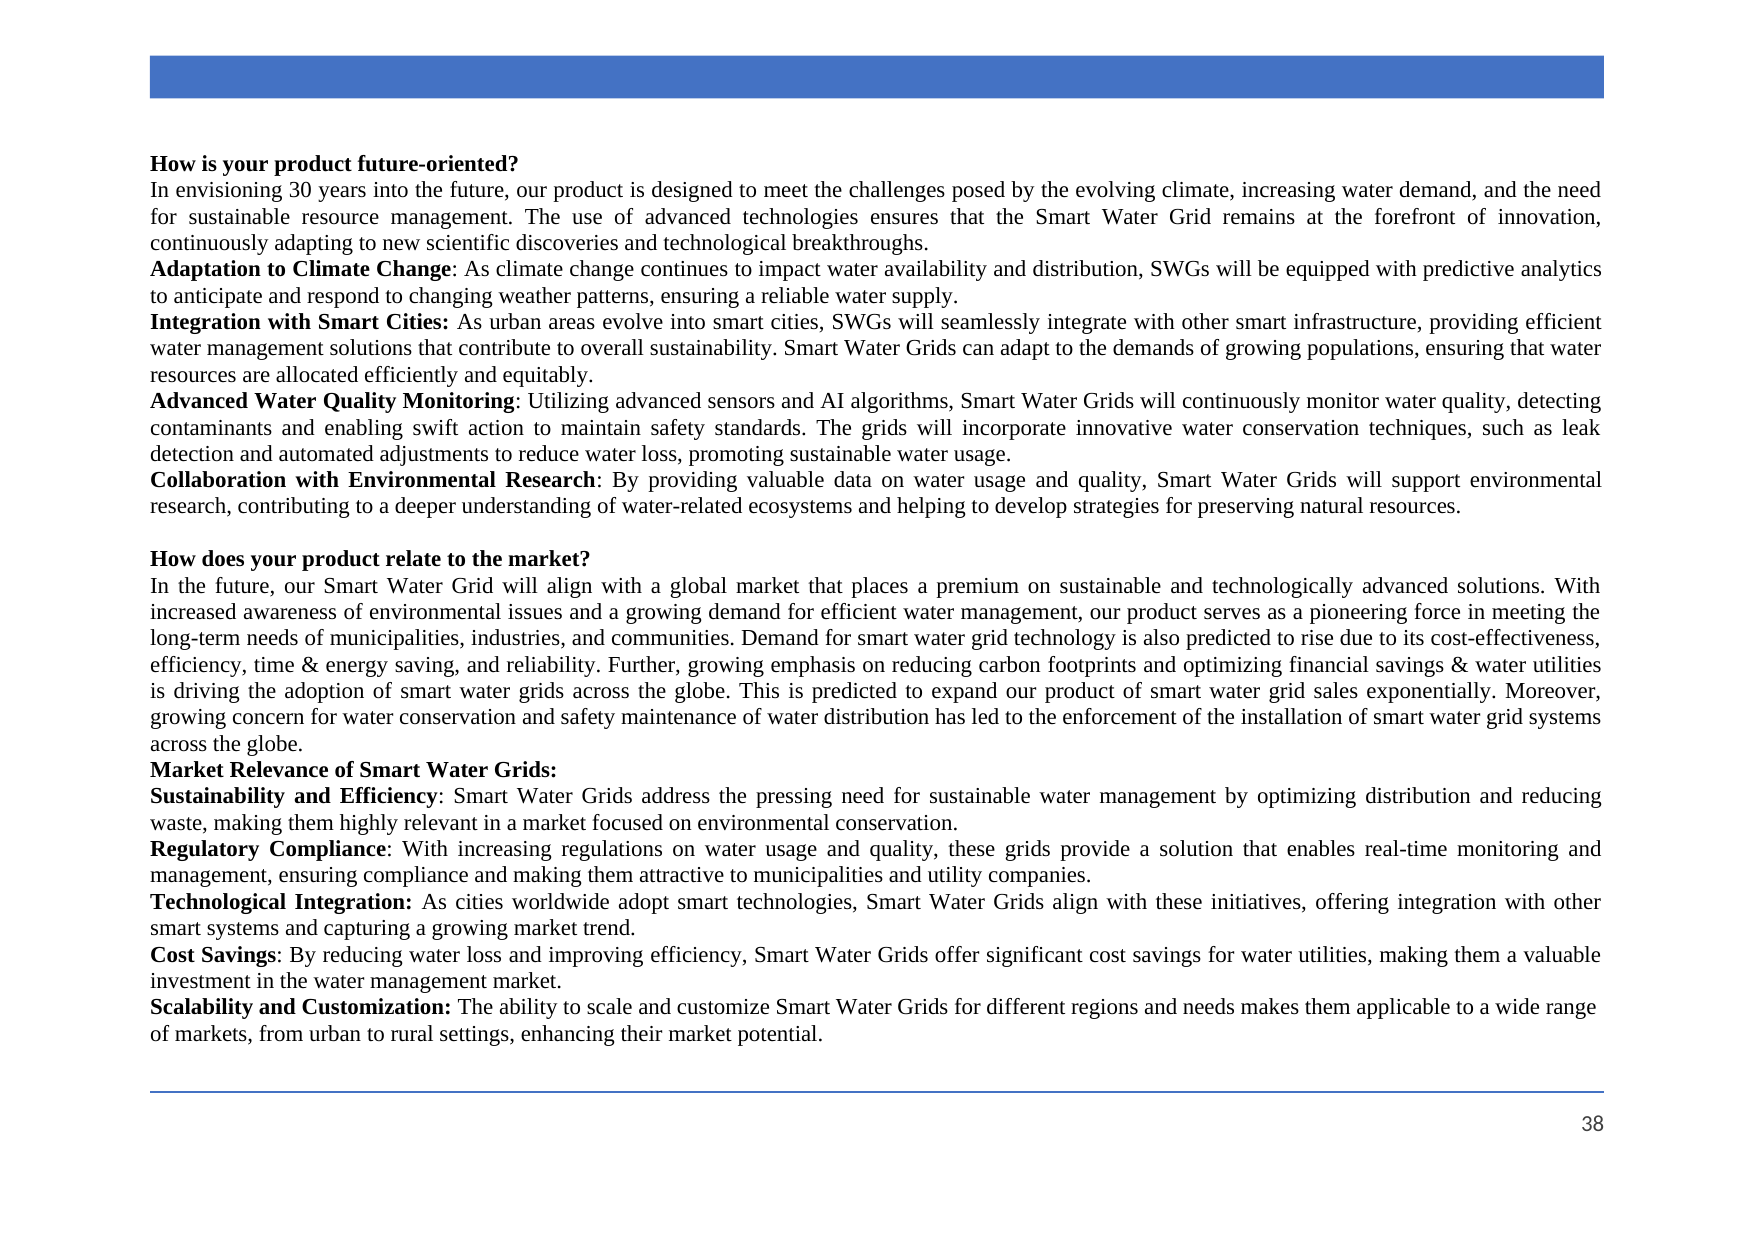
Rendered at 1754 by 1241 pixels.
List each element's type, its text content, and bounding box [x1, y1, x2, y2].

text Technological Integration: As cities worldwide adopt smart technologies, Smart Water Grids align with these initiatives, offering integration with other smart systems and capturing a growing market trend.​ [150, 888, 1604, 941]
text Advanced Water Quality Monitoring: Utilizing advanced sensors and AI algorithms, Smart Water Grids will continuously monitor water quality, detecting contaminants and enabling swift action to maintain safety standards. The grids will incorporate innovative water conservation techniques, such as leak detection and automated adjustments to reduce water loss, promoting sustainable water usage.​ [150, 387, 1604, 466]
text Collaboration with Environmental Research: By providing valuable data on water usage and quality, Smart Water Grids will support environmental research, contributing to a deeper understanding of water-related ecosystems and helping to develop strategies for preserving natural resources.​ [150, 466, 1604, 519]
text In the future, our Smart Water Grid will align with a global market that places a premium on sustainable and technologically advanced solutions. With increased awareness of environmental issues and a growing demand for efficient water management, our product serves as a pioneering force in meeting the long-term needs of municipalities, industries, and communities. Demand for smart water grid technology is also predicted to rise due to its cost-effectiveness, efficiency, time & energy saving, and reliability. Further, growing emphasis on reducing carbon footprints and optimizing financial savings & water utilities is driving the adoption of smart water grids across the globe. This is predicted to expand our product of smart water grid sales exponentially. Moreover, growing concern for water conservation and safety maintenance of water distribution has led to the enforcement of the installation of smart water grid systems across the globe.​ [150, 572, 1604, 756]
text Cost Savings: By reducing water loss and improving efficiency, Smart Water Grids offer significant cost savings for water utilities, making them a valuable investment in the water management market.​ [150, 941, 1604, 993]
text Adaptation to Climate Change: As climate change continues to impact water availability and distribution, SWGs will be equipped with predictive analytics to anticipate and respond to changing weather patterns, ensuring a reliable water supply.​ [150, 255, 1604, 308]
text Market Relevance of Smart Water Grids:​ [150, 756, 1604, 782]
text Regulatory Compliance: With increasing regulations on water usage and quality, these grids provide a solution that enables real-time monitoring and management, ensuring compliance and making them attractive to municipalities and utility companies.​ [150, 835, 1604, 888]
text Scalability and Customization: The ability to scale and customize Smart Water Grids for different regions and needs makes them applicable to a wide range of markets, from urban to rural settings, enhancing their market potential.​ [150, 993, 1604, 1046]
text Sustainability and Efficiency: Smart Water Grids address the pressing need for sustainable water management by optimizing distribution and reducing waste, making them highly relevant in a market focused on environmental conservation.​ [150, 782, 1604, 835]
text In envisioning 30 years into the future, our product is designed to meet the challenges posed by the evolving climate, increasing water demand, and the need for sustainable resource management. The use of advanced technologies ensures that the Smart Water Grid remains at the forefront of innovation, continuously adapting to new scientific discoveries and technological breakthroughs. ​ [150, 176, 1604, 255]
text Integration with Smart Cities: As urban areas evolve into smart cities, SWGs will seamlessly integrate with other smart infrastructure, providing efficient water management solutions that contribute to overall sustainability. Smart Water Grids can adapt to the demands of growing populations, ensuring that water resources are allocated efficiently and equitably.​ [150, 308, 1604, 387]
text How does your product relate to the market? [150, 545, 1604, 572]
text How is your product future-oriented? [150, 150, 1604, 176]
